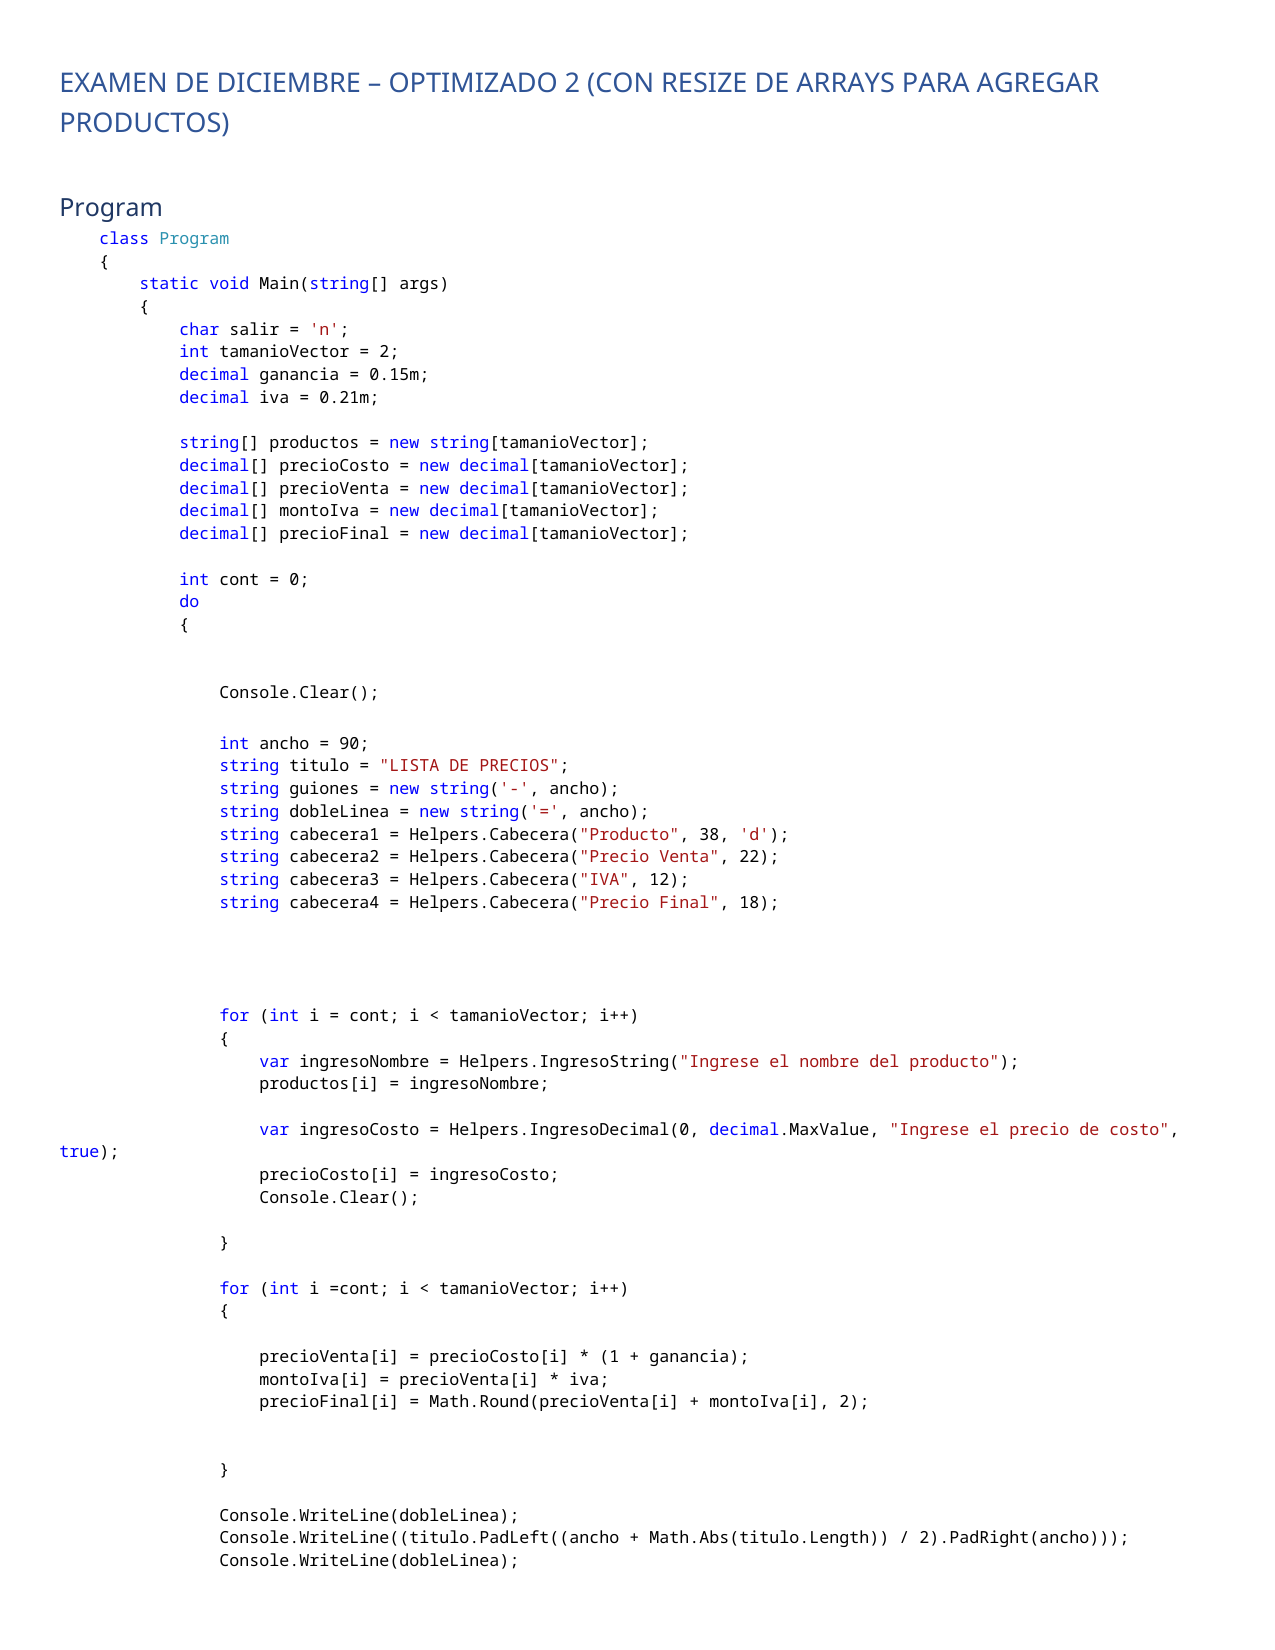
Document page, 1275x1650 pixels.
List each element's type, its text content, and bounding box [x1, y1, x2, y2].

text char salir = 'n'; [59, 317, 1211, 340]
text decimal[] precioFinal = new decimal[tamanioVector]; [59, 522, 1211, 544]
text precioFinal[i] = Math.Round(precioVenta[i] + montoIva[i], 2); [59, 1390, 1211, 1413]
text { [59, 612, 1211, 635]
text string cabecera3 = Helpers.Cabecera("IVA", 12); [59, 868, 1211, 890]
text string titulo = "LISTA DE PRECIOS"; [59, 754, 1211, 777]
text string cabecera2 = Helpers.Cabecera("Precio Venta", 22); [59, 845, 1211, 868]
text { [59, 1027, 1211, 1049]
text string dobleLinea = new string('=', ancho); [59, 799, 1211, 822]
text int cont = 0; [59, 567, 1211, 590]
text var ingresoCosto = Helpers.IngresoDecimal(0, decimal.MaxValue, "Ingrese el precio de costo", true); [59, 1117, 1211, 1163]
text Console.WriteLine((titulo.PadLeft((ancho + Math.Abs(titulo.Length)) / 2).PadRight(ancho))); [59, 1526, 1211, 1549]
text Console.WriteLine(dobleLinea); [59, 1549, 1211, 1572]
text class Program [59, 226, 1211, 249]
text var ingresoNombre = Helpers.IngresoString("Ingrese el nombre del producto"); [59, 1049, 1211, 1072]
subtitle Program [59, 190, 1211, 224]
text Console.WriteLine(dobleLinea); [59, 1503, 1211, 1526]
text string cabecera4 = Helpers.Cabecera("Precio Final", 18); [59, 890, 1211, 913]
text precioCosto[i] = ingresoCosto; [59, 1163, 1211, 1186]
text precioVenta[i] = precioCosto[i] * (1 + ganancia); [59, 1344, 1211, 1367]
text string[] productos = new string[tamanioVector]; [59, 431, 1211, 453]
text Console.Clear(); [59, 681, 1211, 703]
text int ancho = 90; [59, 731, 1211, 754]
text productos[i] = ingresoNombre; [59, 1072, 1211, 1095]
text montoIva[i] = precioVenta[i] * iva; [59, 1367, 1211, 1390]
text decimal[] montoIva = new decimal[tamanioVector]; [59, 499, 1211, 522]
text { [59, 249, 1211, 272]
text } [59, 1231, 1211, 1254]
text int tamanioVector = 2; [59, 340, 1211, 363]
text decimal ganancia = 0.15m; [59, 363, 1211, 385]
text string cabecera1 = Helpers.Cabecera("Producto", 38, 'd'); [59, 822, 1211, 845]
text { [59, 294, 1211, 317]
text decimal iva = 0.21m; [59, 385, 1211, 408]
text decimal[] precioCosto = new decimal[tamanioVector]; [59, 453, 1211, 476]
text static void Main(string[] args) [59, 272, 1211, 294]
text decimal[] precioVenta = new decimal[tamanioVector]; [59, 476, 1211, 499]
text for (int i = cont; i < tamanioVector; i++) [59, 1004, 1211, 1027]
text } [59, 1458, 1211, 1481]
text for (int i =cont; i < tamanioVector; i++) [59, 1276, 1211, 1299]
text Console.Clear(); [59, 1186, 1211, 1208]
text do [59, 590, 1211, 612]
subtitle EXAMEN DE DICIEMBRE – OPTIMIZADO 2 (CON RESIZE DE ARRAYS PARA AGREGAR PRODUCTOS) [59, 63, 1211, 140]
text string guiones = new string('-', ancho); [59, 777, 1211, 799]
text { [59, 1299, 1211, 1322]
